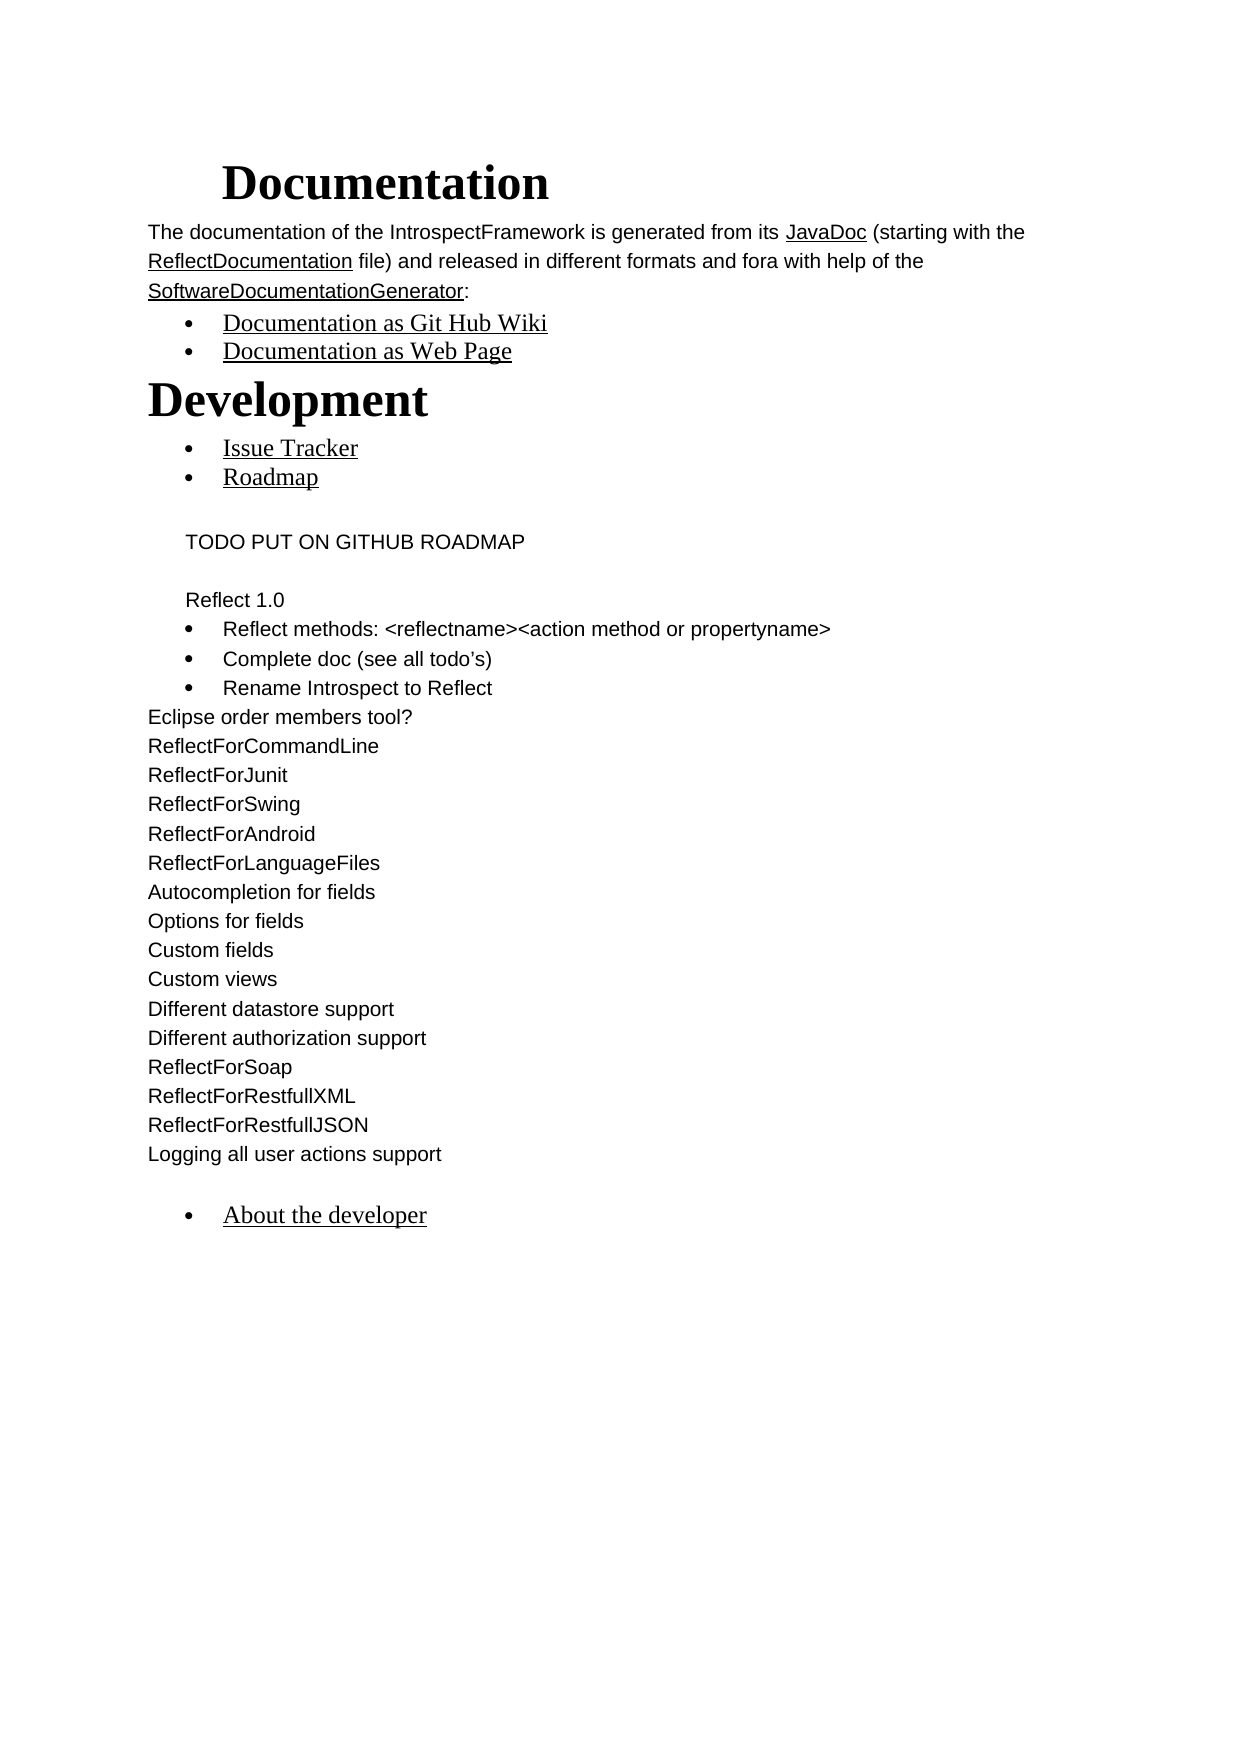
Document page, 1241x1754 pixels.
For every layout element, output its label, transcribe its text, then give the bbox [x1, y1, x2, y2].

text The documentation of the IntrospectFramework is generated from its JavaDoc (starting with the ReflectDocumentation file) and released in different formats and fora with help of the SoftwareDocumentationGenerator: [148, 215, 1092, 302]
text Development [148, 370, 1092, 428]
text Eclipse order members tool? [148, 699, 1092, 729]
text ReflectForSoap [148, 1049, 1092, 1079]
text ReflectForLanguageFiles [148, 845, 1092, 874]
list Reflect methods: <reflectname><action method or propertyname> [185, 612, 1092, 641]
text ReflectForCommandLine [148, 729, 1092, 758]
text Custom fields [148, 933, 1092, 962]
text ReflectForJunit [148, 758, 1092, 787]
list Complete doc (see all todo’s) [185, 641, 1092, 670]
text ReflectForSwing [148, 787, 1092, 816]
list Rename Introspect to Reflect [185, 670, 1092, 699]
text Different authorization support [148, 1020, 1092, 1049]
text Autocompletion for fields [148, 874, 1092, 904]
text Options for fields [148, 904, 1092, 933]
text Custom views [148, 962, 1092, 991]
text Logging all user actions support [148, 1137, 1092, 1166]
text TODO PUT ON GITHUB ROADMAP [185, 524, 1092, 554]
list Issue Tracker [185, 433, 1092, 462]
list Documentation as Git Hub Wiki [185, 308, 1092, 336]
list Documentation [148, 152, 1092, 210]
text Reflect 1.0 [185, 583, 1092, 612]
text Different datastore support [148, 991, 1092, 1020]
list About the developer [185, 1201, 1092, 1229]
text ReflectForRestfullJSON [148, 1108, 1092, 1137]
list Roadmap [185, 462, 1092, 490]
list Documentation as Web Page [185, 336, 1092, 365]
text ReflectForRestfullXML [148, 1079, 1092, 1108]
text ReflectForAndroid [148, 816, 1092, 845]
